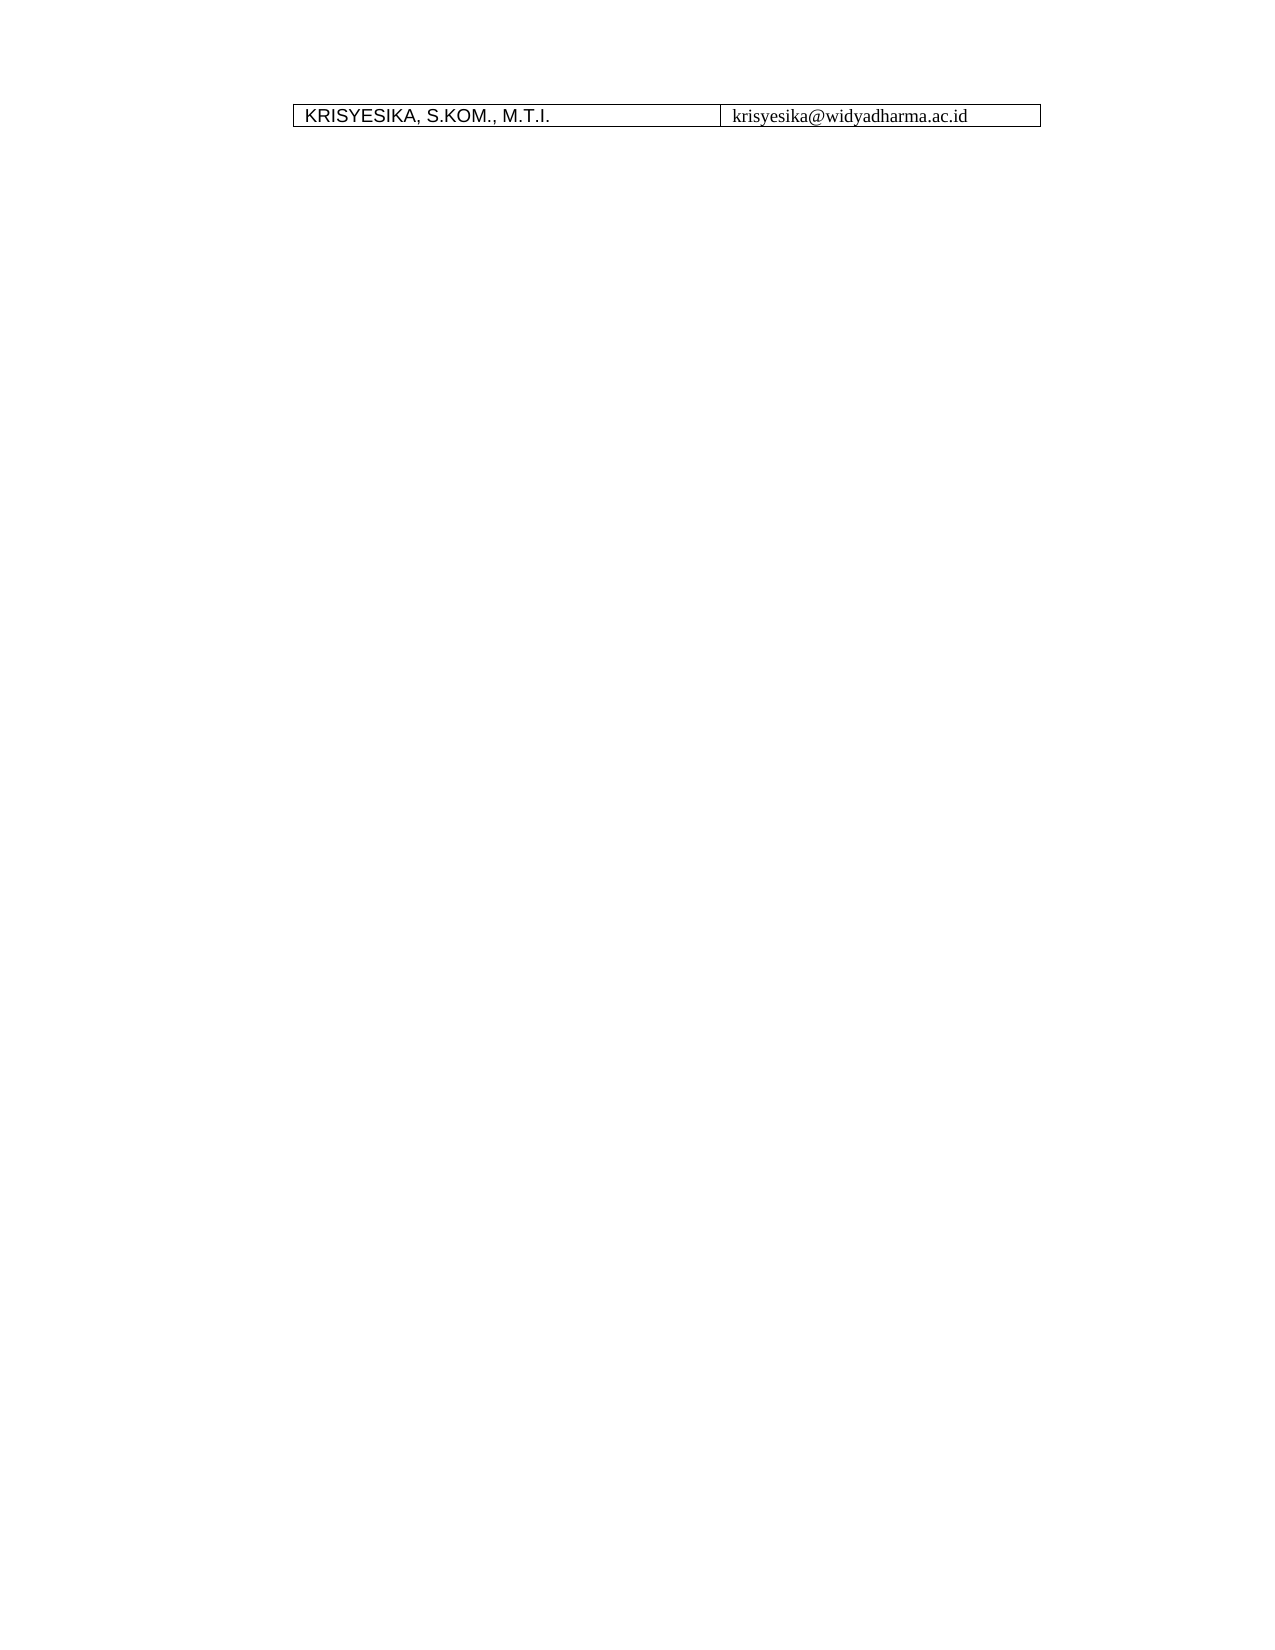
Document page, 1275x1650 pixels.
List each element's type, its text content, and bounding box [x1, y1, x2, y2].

table_cell KRISYESIKA, S.KOM., M.T.I. [294, 105, 720, 126]
table_cell krisyesika@widyadharma.ac.id [721, 105, 1040, 126]
